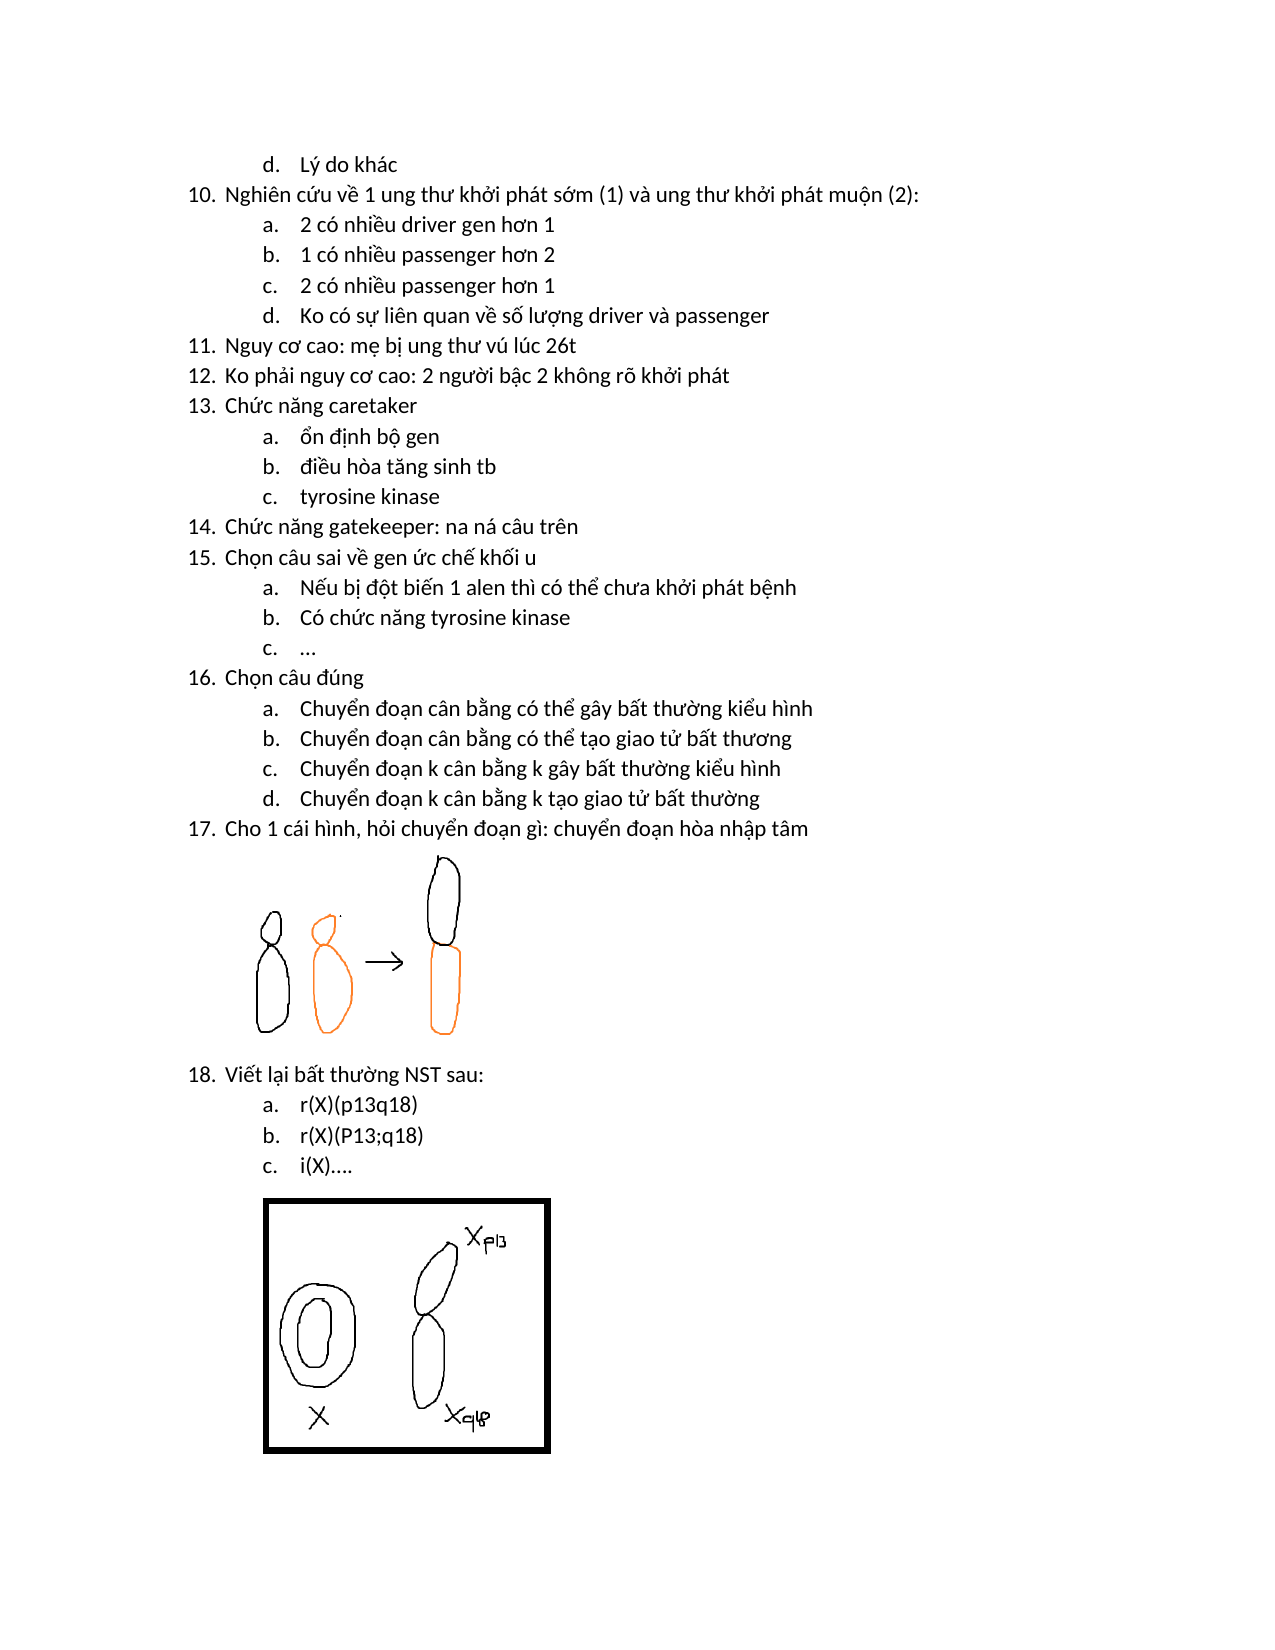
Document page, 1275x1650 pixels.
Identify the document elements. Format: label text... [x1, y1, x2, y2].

list Nghiên cứu về 1 ung thư khởi phát sớm (1) và ung thư khởi phát muộn (2): [187, 180, 1125, 208]
list Có chức năng tyrosine kinase [262, 603, 1125, 631]
list Ko có sự liên quan về số lượng driver và passenger [262, 301, 1125, 329]
list 2 có nhiều driver gen hơn 1 [262, 210, 1125, 238]
picture [225, 844, 503, 1059]
list ổn định bộ gen [262, 422, 1125, 450]
list điều hòa tăng sinh tb [262, 452, 1125, 480]
list Ko phải nguy cơ cao: 2 người bậc 2 không rõ khởi phát [187, 361, 1125, 389]
list 1 có nhiều passenger hơn 2 [262, 241, 1125, 269]
list Nếu bị đột biến 1 alen thì có thể chưa khởi phát bệnh [262, 573, 1125, 601]
list Viết lại bất thường NST sau: [187, 1060, 1125, 1088]
picture [269, 1204, 544, 1447]
list Lý do khác [262, 150, 1125, 178]
list Chuyển đoạn k cân bằng k gây bất thường kiểu hình [262, 754, 1125, 782]
list Chọn câu sai về gen ức chế khối u [187, 543, 1125, 571]
list r(X)(P13;q18) [262, 1121, 1125, 1149]
list Chuyển đoạn cân bằng có thể tạo giao tử bất thương [262, 724, 1125, 752]
list Nguy cơ cao: mẹ bị ung thư vú lúc 26t [187, 331, 1125, 359]
list … [262, 633, 1125, 661]
list i(X)…. [262, 1151, 1125, 1179]
list tyrosine kinase [262, 482, 1125, 510]
list Chuyển đoạn cân bằng có thể gây bất thường kiểu hình [262, 694, 1125, 722]
list Chức năng caretaker [187, 392, 1125, 420]
list Chức năng gatekeeper: na ná câu trên [187, 512, 1125, 541]
list 2 có nhiều passenger hơn 1 [262, 271, 1125, 299]
list Chọn câu đúng [187, 663, 1125, 692]
list r(X)(p13q18) [262, 1091, 1125, 1119]
list Chuyển đoạn k cân bằng k tạo giao tử bất thường [262, 784, 1125, 812]
list Cho 1 cái hình, hỏi chuyển đoạn gì: chuyển đoạn hòa nhập tâm [187, 814, 1125, 843]
